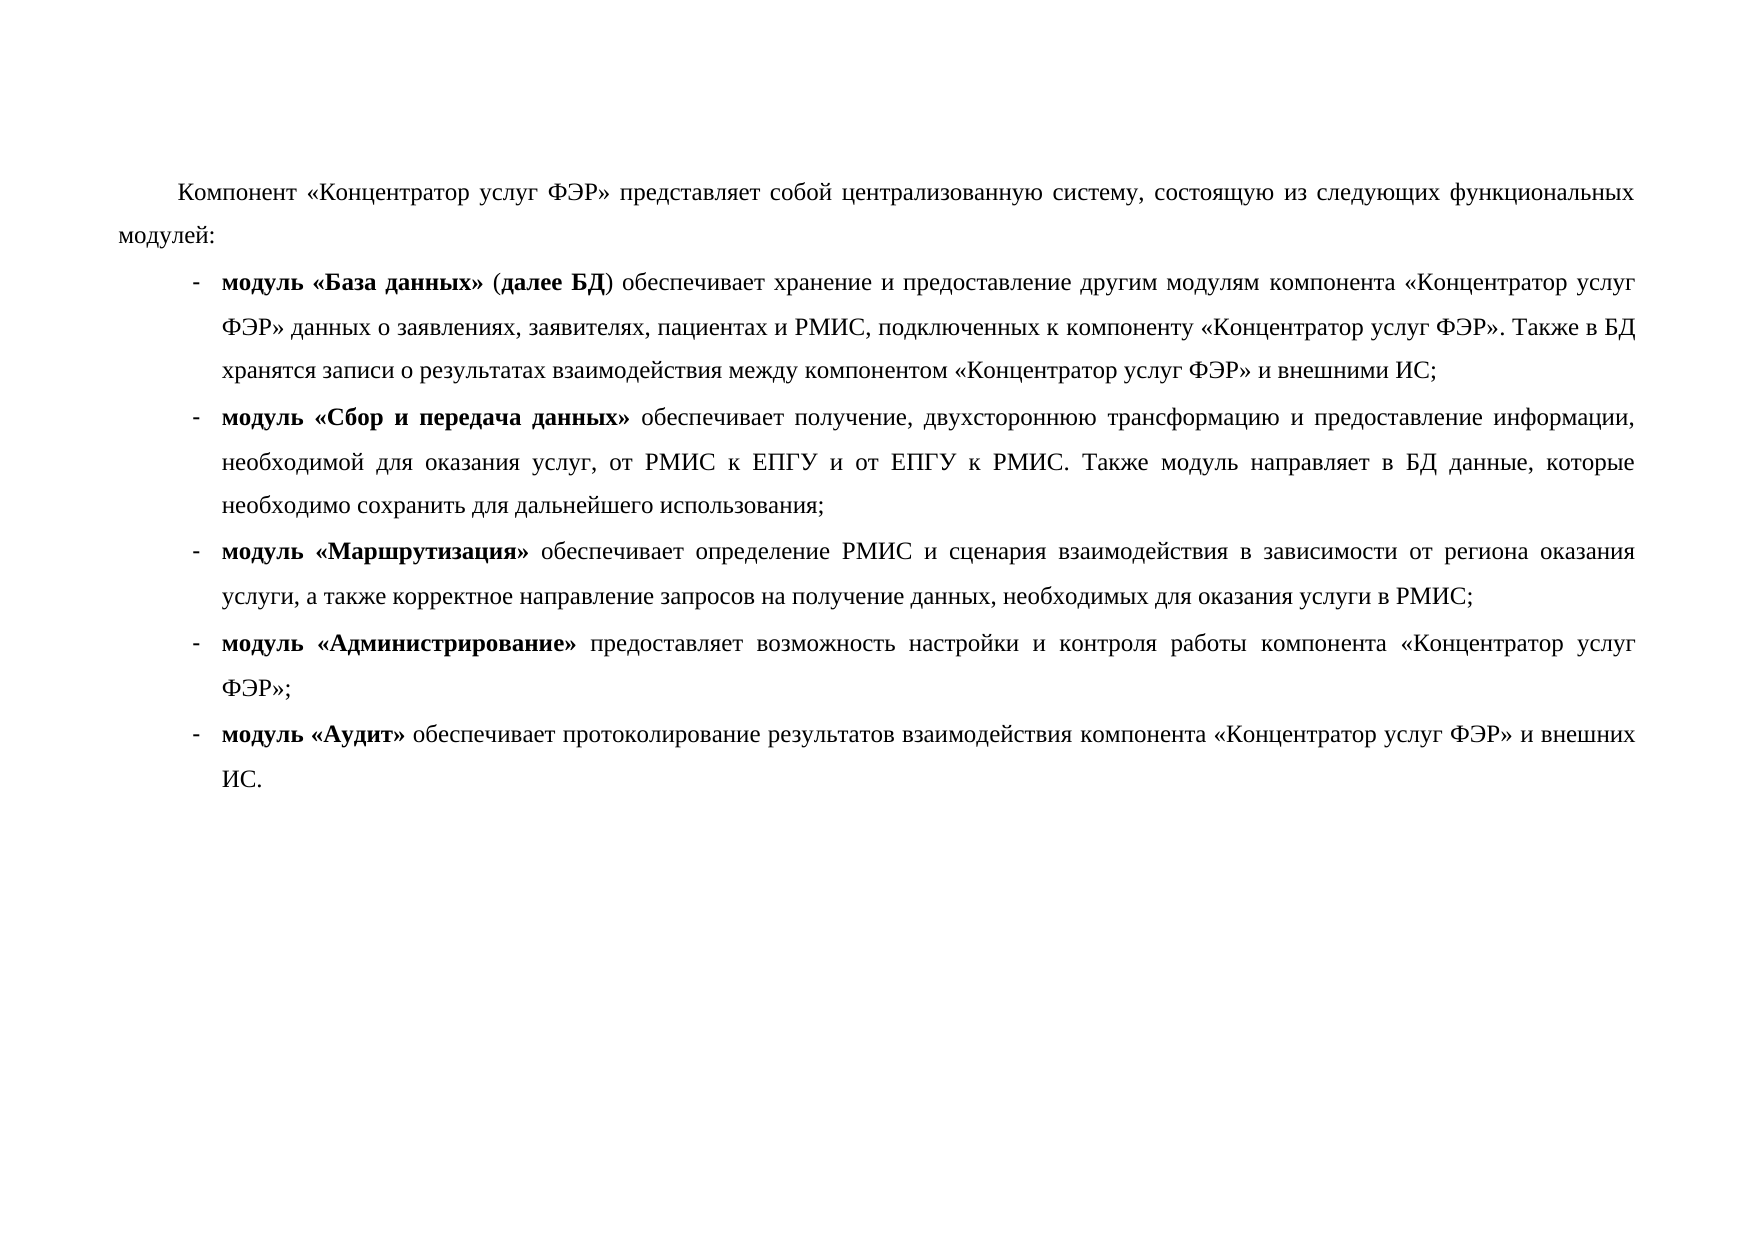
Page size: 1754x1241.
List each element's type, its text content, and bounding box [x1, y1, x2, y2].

list модуль «Аудит» обеспечивает протоколирование результатов взаимодействия компонента «Концентратор услуг ФЭР» и внешних ИС. [192, 716, 1636, 793]
list модуль «Администрирование» предоставляет возможность настройки и контроля работы компонента «Концентратор услуг ФЭР»; [192, 624, 1636, 702]
list модуль «Сбор и передача данных» обеспечивает получение, двухстороннюю трансформацию и предоставление информации, необходимой для оказания услуг, от РМИС к ЕПГУ и от ЕПГУ к РМИС. Также модуль направляет в БД данные, которые необходимо сохранить для дальнейшего использования; [192, 398, 1636, 518]
list модуль «Маршрутизация» обеспечивает определение РМИС и сценария взаимодействия в зависимости от региона оказания услуги, а также корректное направление запросов на получение данных, необходимых для оказания услуги в РМИС; [192, 533, 1636, 610]
text Компонент «Концентратор услуг ФЭР» представляет собой централизованную систему, состоящую из следующих функциональных модулей: [118, 177, 1636, 249]
list модуль «База данных» (далее БД) обеспечивает хранение и предоставление другим модулям компонента «Концентратор услуг ФЭР» данных о заявлениях, заявителях, пациентах и РМИС, подключенных к компоненту «Концентратор услуг ФЭР». Также в БД хранятся записи о результатах взаимодействия между компонентом «Концентратор услуг ФЭР» и внешними ИС; [192, 263, 1636, 384]
